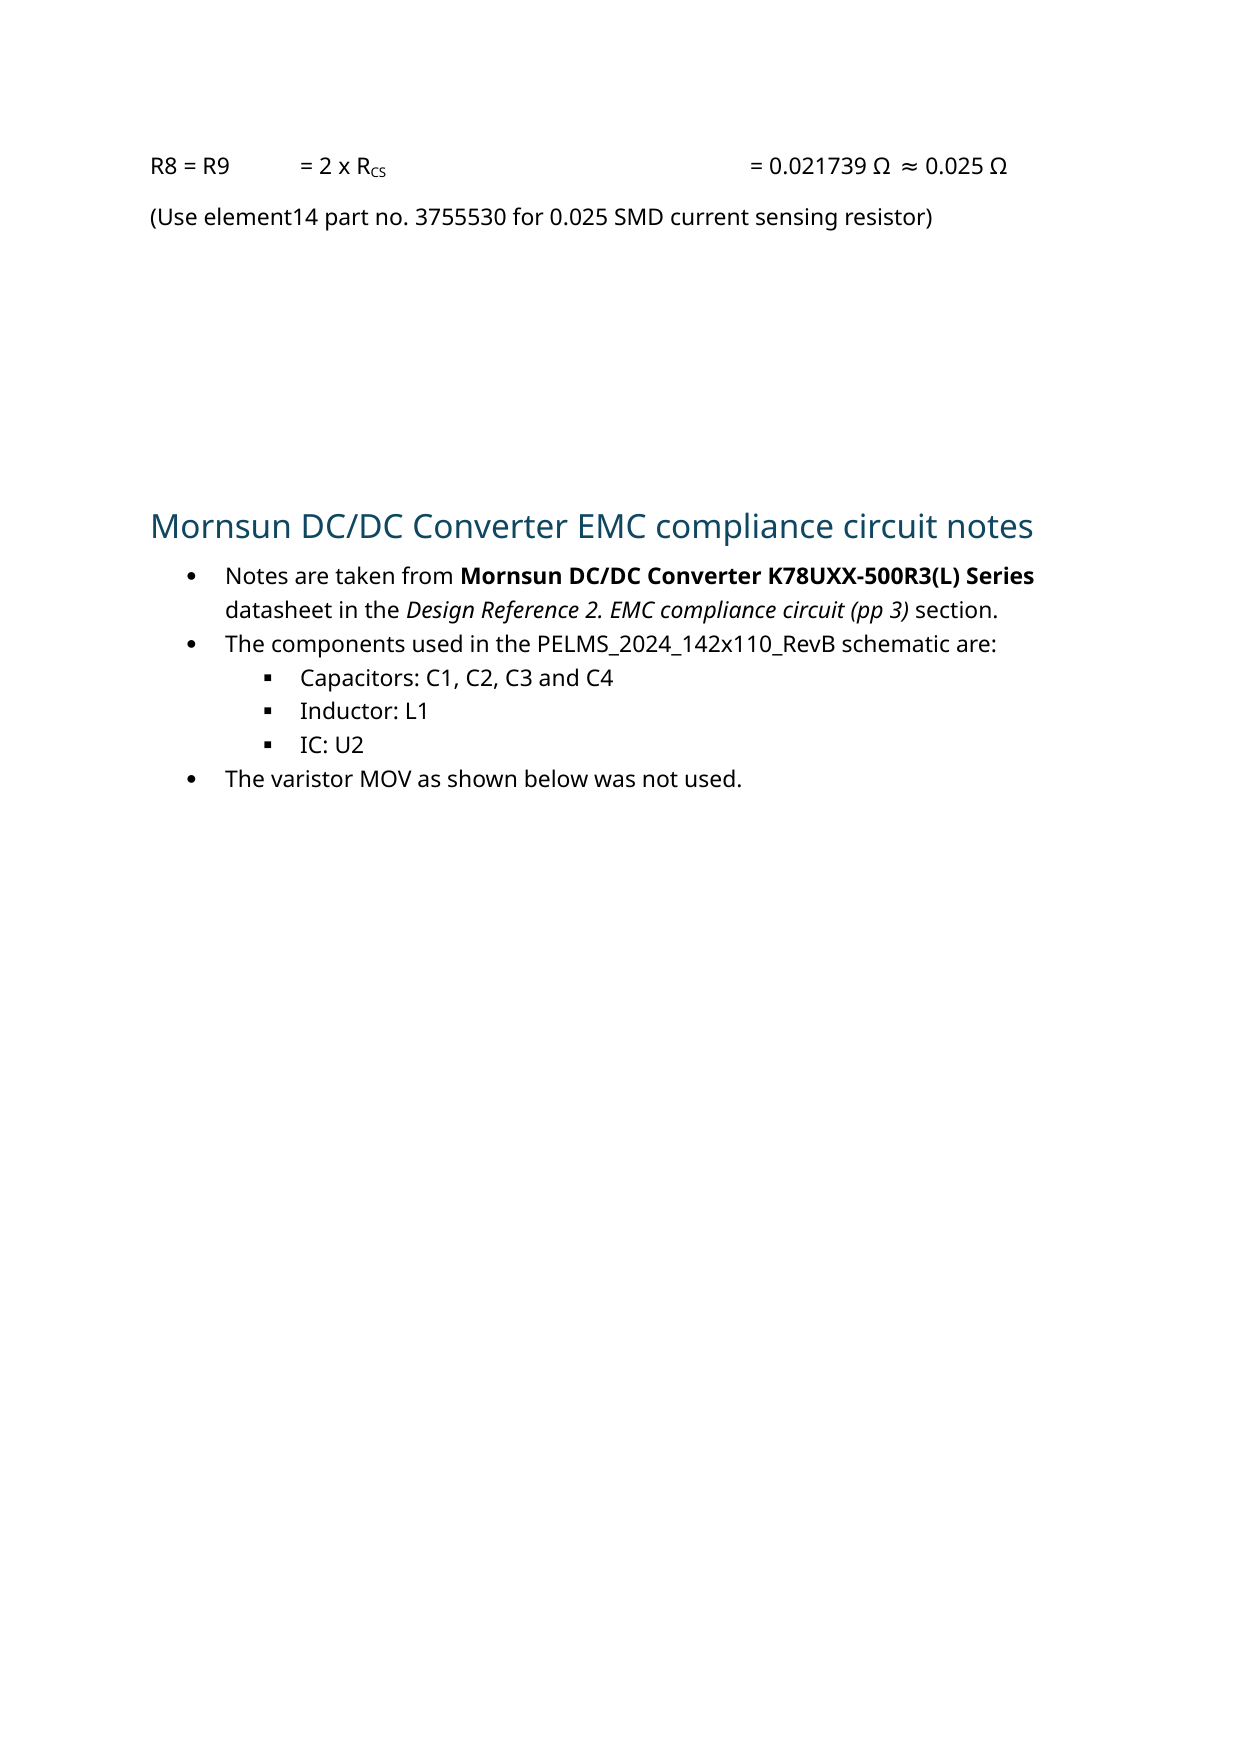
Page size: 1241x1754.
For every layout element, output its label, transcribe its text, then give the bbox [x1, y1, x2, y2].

list Inductor: L1 [262, 695, 1090, 726]
list IC: U2 [262, 729, 1090, 760]
text R8 = R9 = 2 x RCS = 0.021739 Ω ≈ 0.025 Ω [150, 150, 1090, 181]
list The components used in the PELMS_2024_142x110_RevB schematic are: [187, 628, 1090, 659]
text (Use element14 part no. 3755530 for 0.025 SMD current sensing resistor) [150, 200, 1090, 232]
list The varistor MOV as shown below was not used. [187, 763, 1090, 794]
subtitle Mornsun DC/DC Converter EMC compliance circuit notes [150, 503, 1090, 548]
list Notes are taken from Mornsun DC/DC Converter K78UXX-500R3(L) Series datasheet in the Design Reference 2. EMC compliance circuit (pp 3) section. [187, 560, 1090, 625]
list Capacitors: C1, C2, C3 and C4 [262, 661, 1090, 693]
